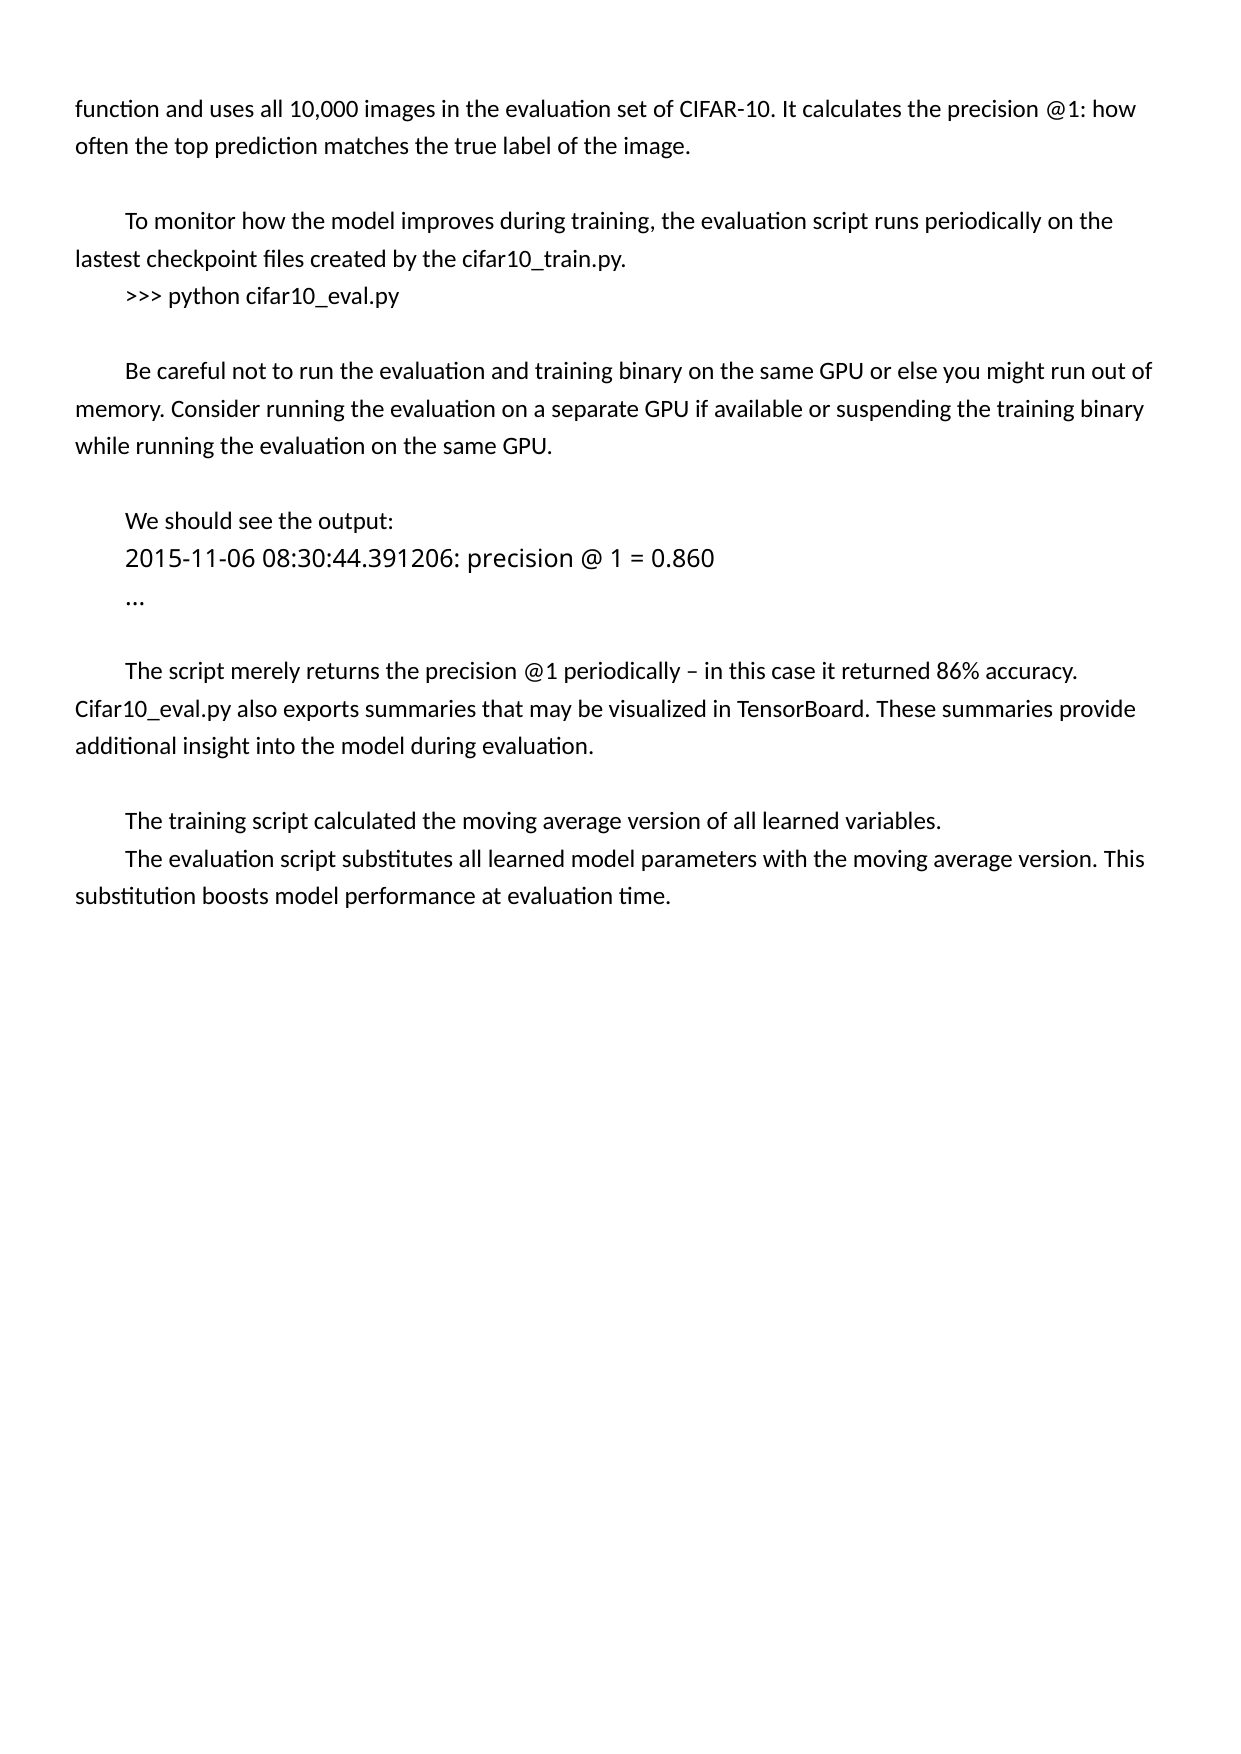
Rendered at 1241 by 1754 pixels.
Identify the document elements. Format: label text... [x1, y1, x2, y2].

text Be careful not to run the evaluation and training binary on the same GPU or else you might run out of memory. Consider running the evaluation on a separate GPU if available or suspending the training binary while running the evaluation on the same GPU. [75, 352, 1165, 464]
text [75, 89, 1165, 164]
text To monitor how the model improves during training, the evaluation script runs periodically on the lastest checkpoint files created by the cifar10_train.py. [75, 202, 1165, 277]
text The training script calculated the moving average version of all learned variables. [75, 802, 1165, 839]
text The script merely returns the precision @1 periodically – in this case it returned 86% accuracy. Cifar10_eval.py also exports summaries that may be visualized in TensorBoard. These summaries provide additional insight into the model during evaluation. [75, 652, 1165, 764]
text 2015-11-06 08:30:44.391206: precision @ 1 = 0.860 ... [125, 539, 1165, 614]
text We should see the output: [75, 502, 1165, 539]
text >>> python cifar10_eval.py [75, 277, 1165, 314]
text The evaluation script substitutes all learned model parameters with the moving average version. This substitution boosts model performance at evaluation time. [75, 839, 1165, 914]
